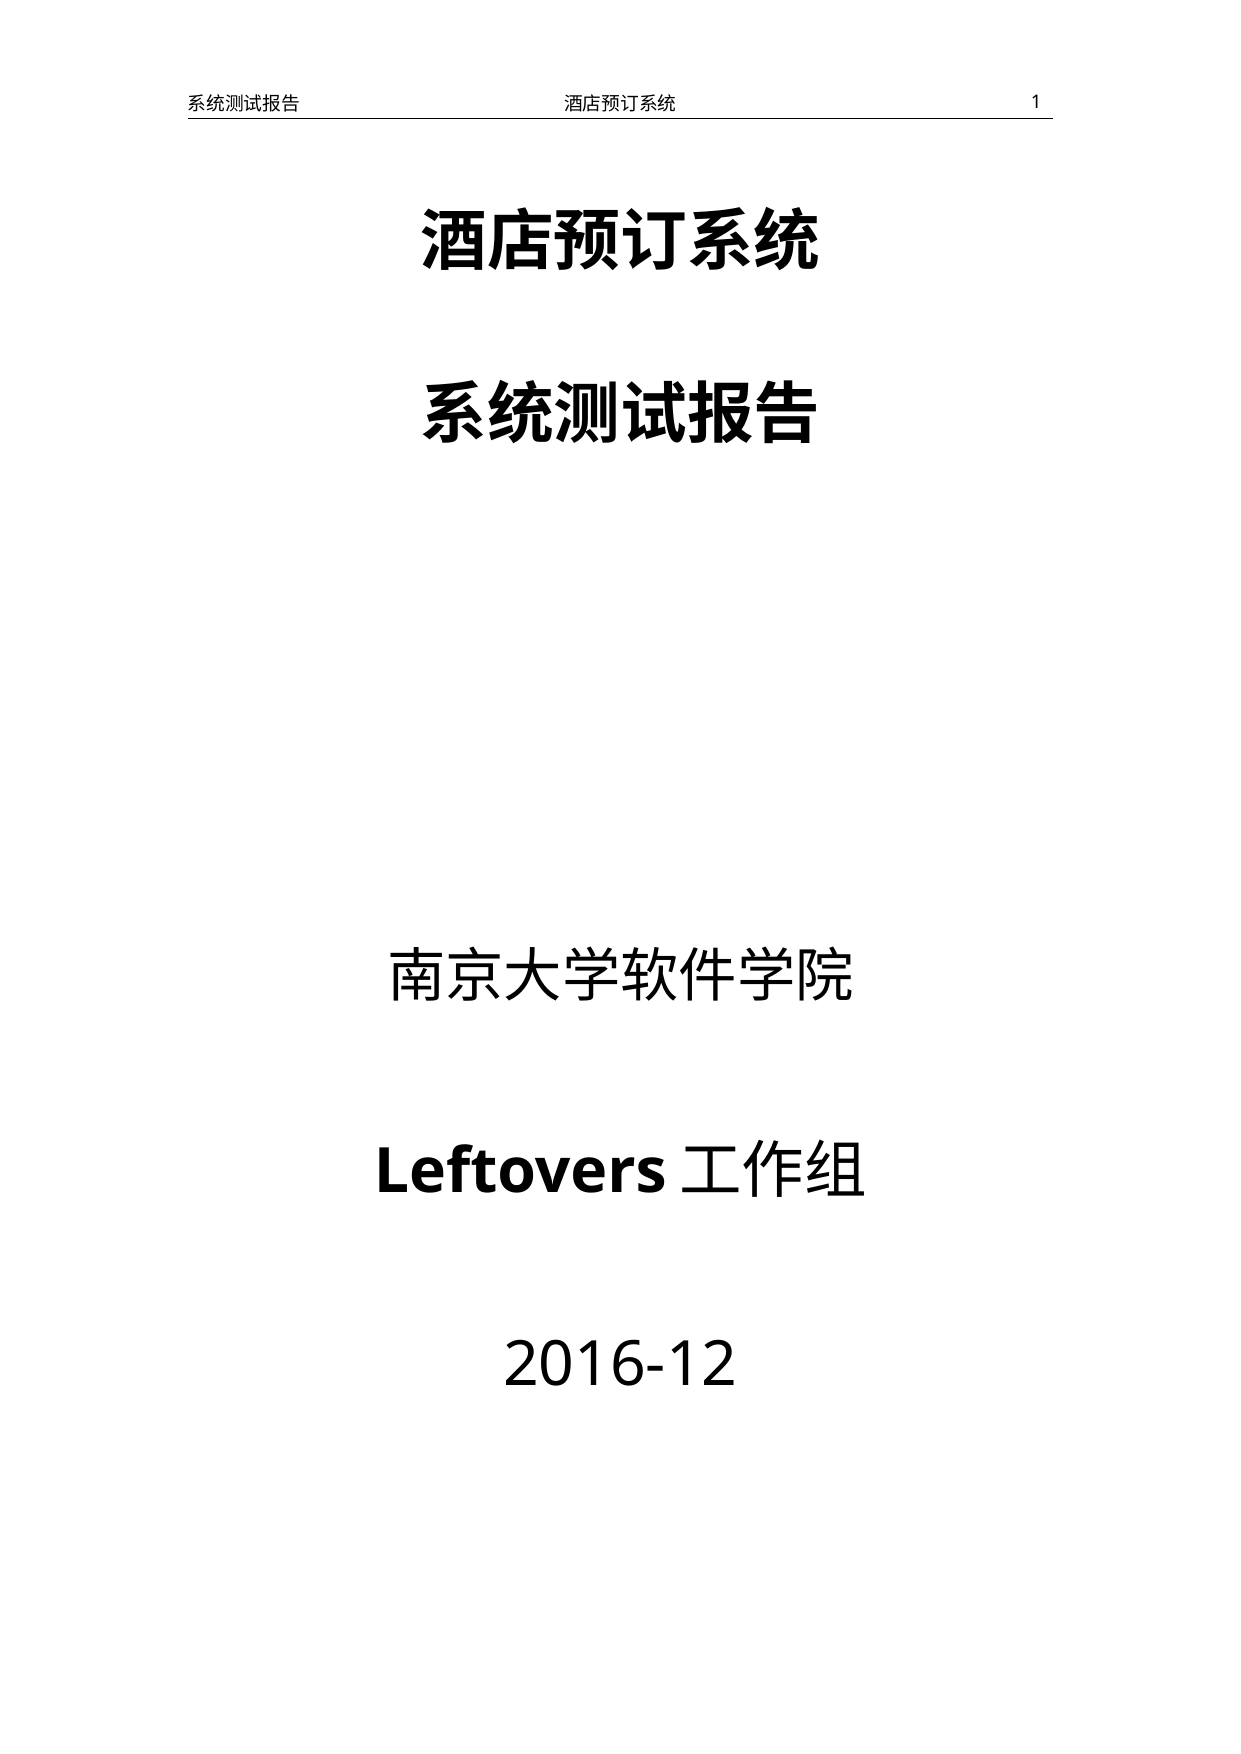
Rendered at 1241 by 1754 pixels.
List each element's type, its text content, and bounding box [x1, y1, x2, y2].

text Leftovers工作组 [187, 1117, 1053, 1214]
text 南京大学软件学院 [187, 922, 1053, 1019]
title 系统测试报告 [187, 359, 1053, 457]
title 酒店预订系统 [187, 187, 1053, 284]
text 2016-12 [187, 1312, 1053, 1409]
